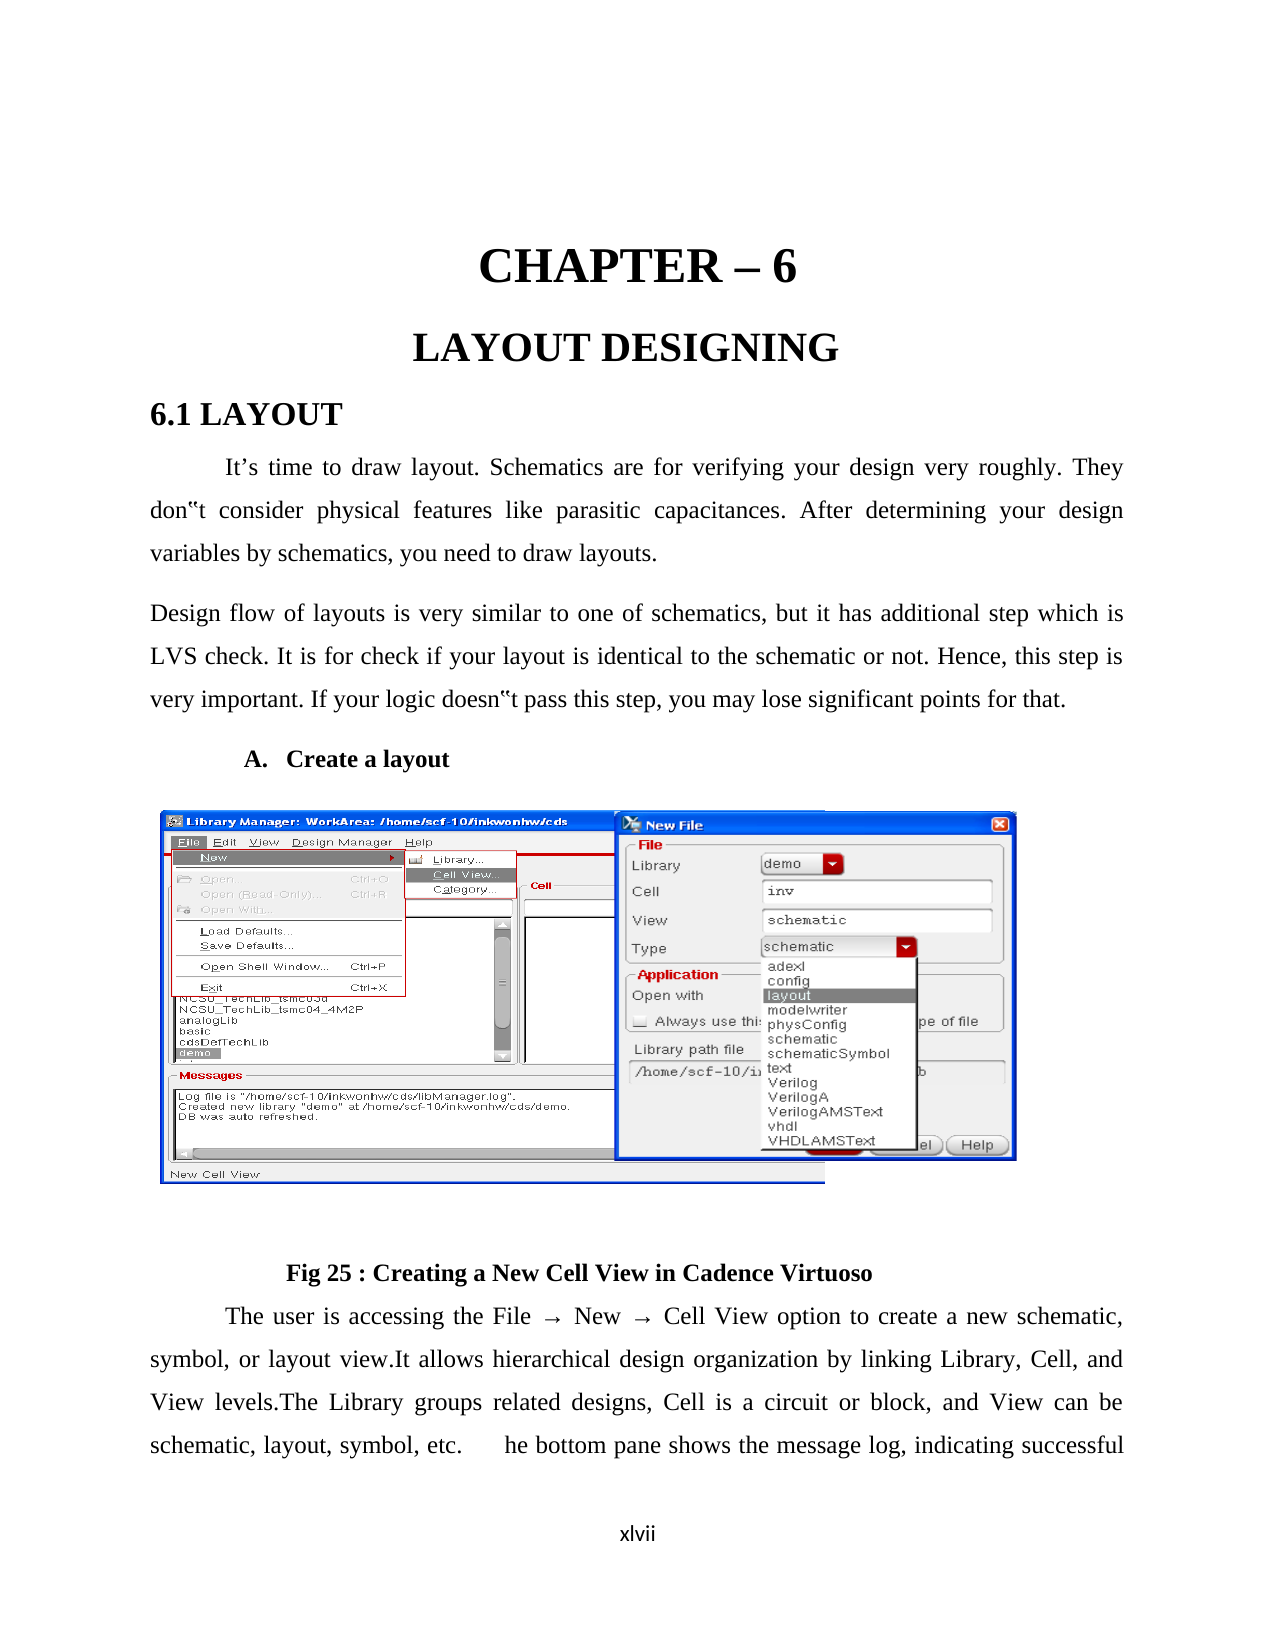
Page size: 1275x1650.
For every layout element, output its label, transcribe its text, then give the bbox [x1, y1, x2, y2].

text It’s time to draw layout. Schematics are for verifying your design very roughly. They don‟t consider physical features like parasitic capacitances. After determining your design variables by schematics, you need to draw layouts. [150, 452, 1125, 567]
text 6.1 LAYOUT [150, 394, 1125, 433]
picture [160, 810, 1017, 1184]
list Create a layout [244, 744, 1125, 773]
text CHAPTER – 6 [150, 236, 1125, 294]
text Design flow of layouts is very similar to one of schematics, but it has additional step which is LVS check. It is for check if your layout is identical to the schematic or not. Hence, this step is very important. If your logic doesn‟t pass this step, you may lose significant points for that. [150, 598, 1125, 713]
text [150, 1301, 1125, 1459]
text LAYOUT DESIGNING [150, 322, 1125, 370]
text Fig 25 : Creating a New Cell View in Cadence Virtuoso [286, 1258, 1125, 1286]
